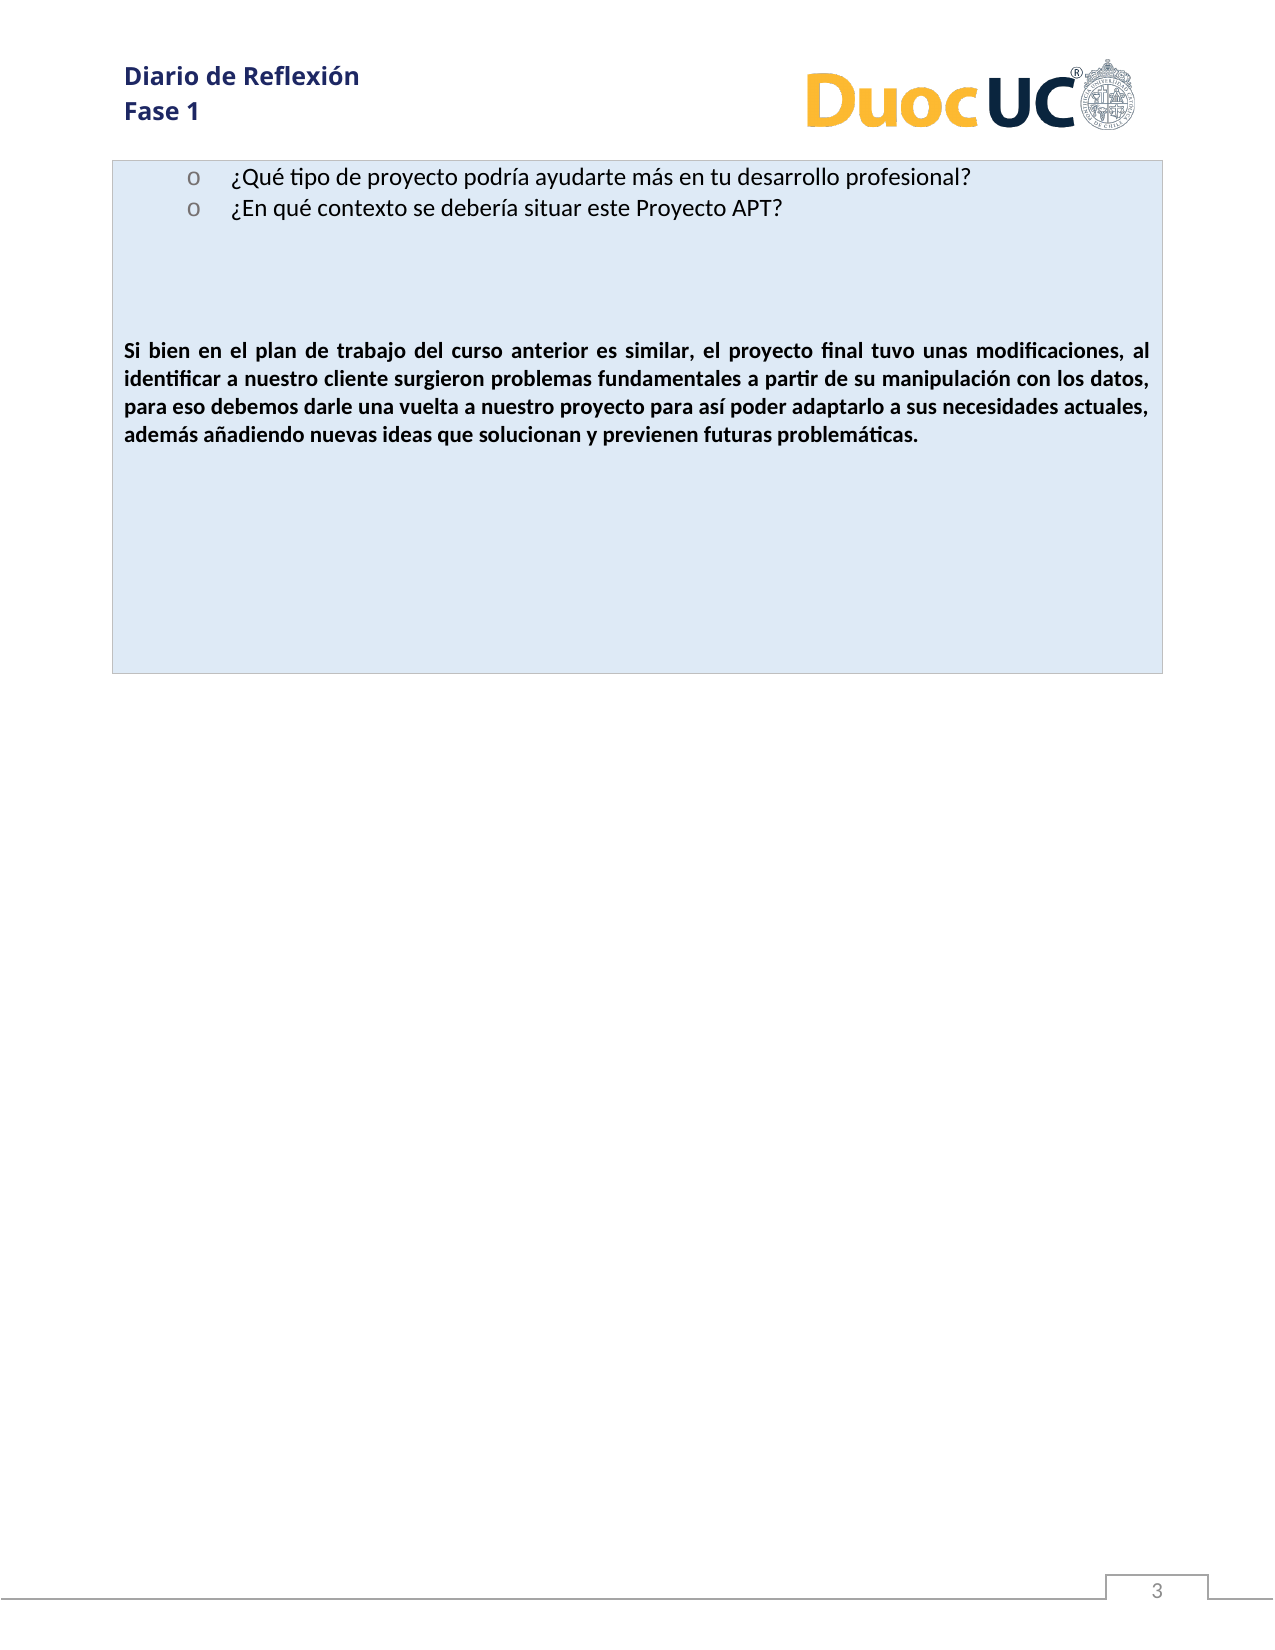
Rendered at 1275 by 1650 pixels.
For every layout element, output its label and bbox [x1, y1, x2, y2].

table_cell [113, 161, 1162, 673]
picture [807, 59, 1135, 130]
